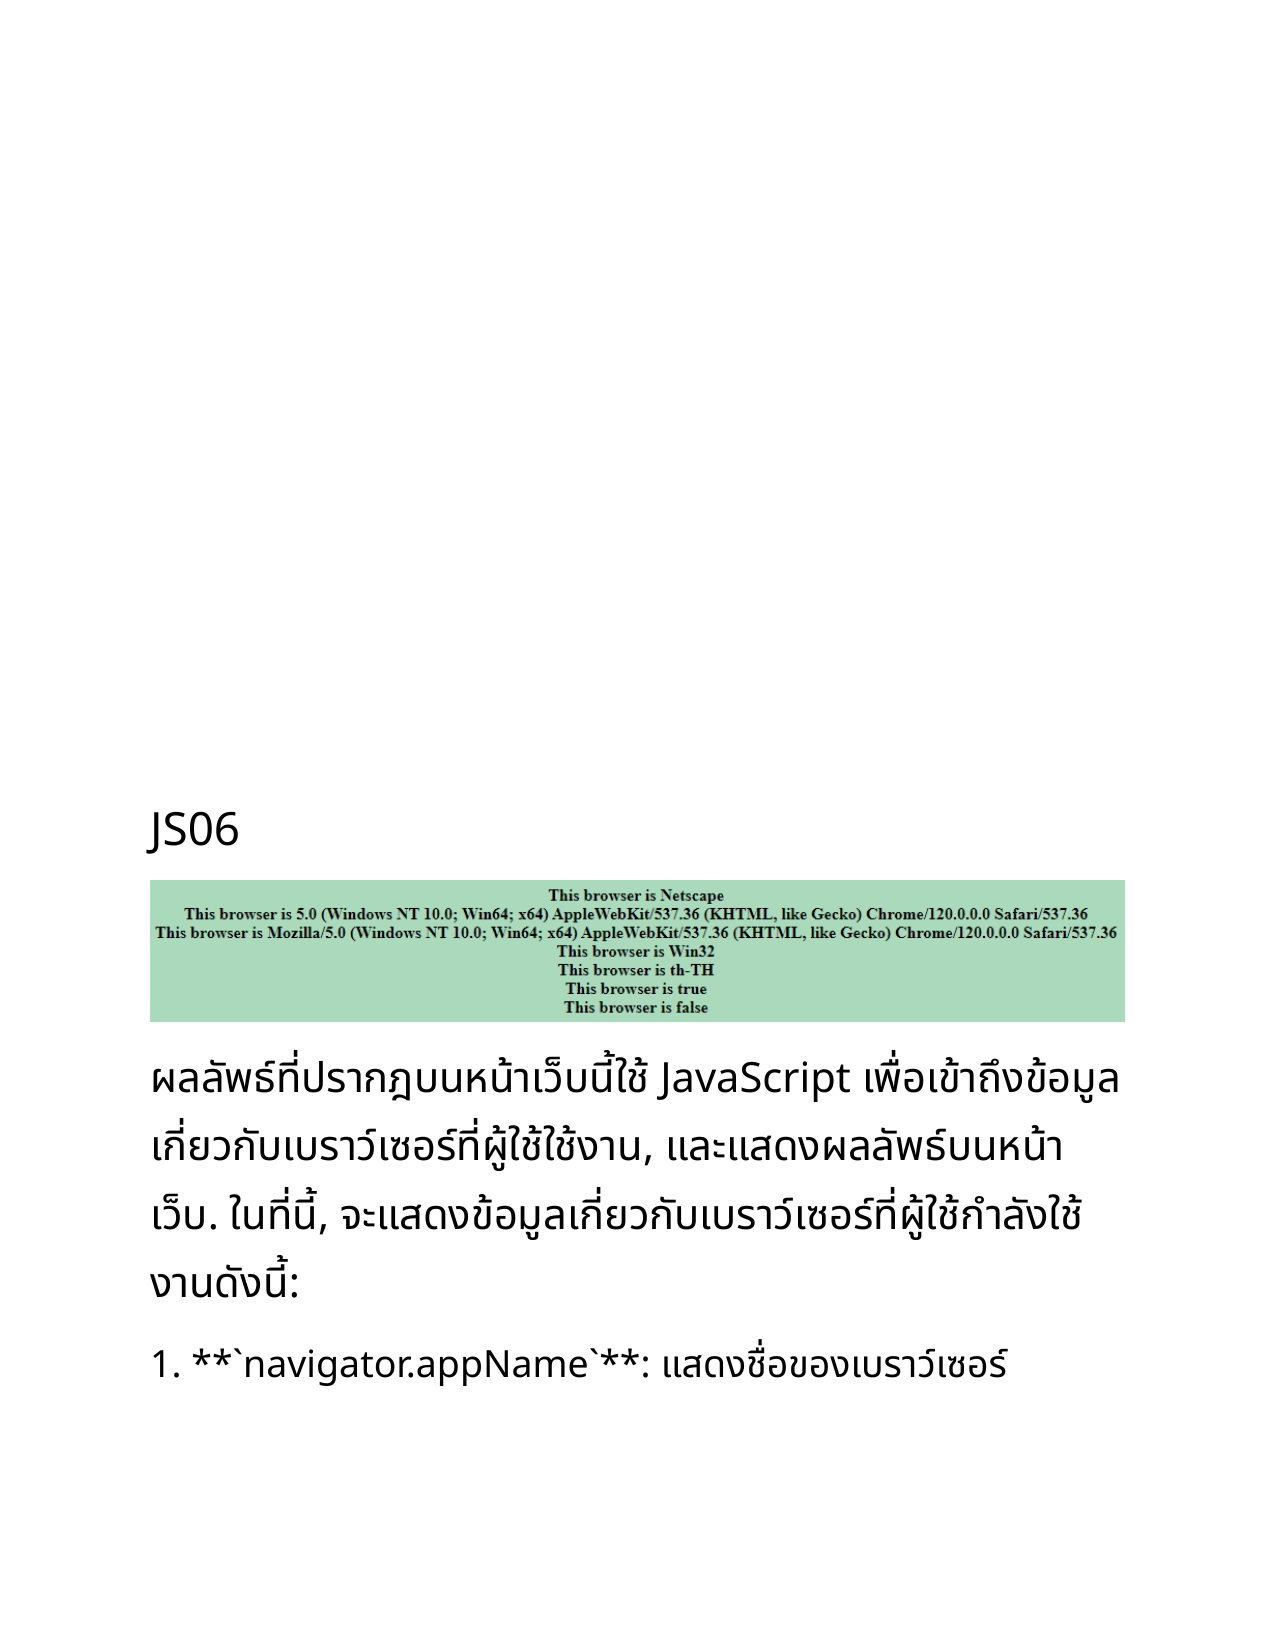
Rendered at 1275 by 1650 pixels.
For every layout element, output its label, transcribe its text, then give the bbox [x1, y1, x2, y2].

text JS06 [150, 796, 1125, 858]
text ผลลัพธ์ที่ปรากฎบนหน้าเว็บนี้ใช้ JavaScript เพื่อเข้าถึงข้อมูลเกี่ยวกับเบราว์เซอร์ที่ผู้ใช้ใช้งาน, และแสดงผลลัพธ์บนหน้าเว็บ. ในที่นี้, จะแสดงข้อมูลเกี่ยวกับเบราว์เซอร์ที่ผู้ใช้กำลังใช้งานดังนี้: [150, 1048, 1125, 1316]
picture [150, 880, 1125, 1022]
text 1. **`navigator.appName`**: แสดงชื่อของเบราว์เซอร์ [150, 1338, 1125, 1395]
